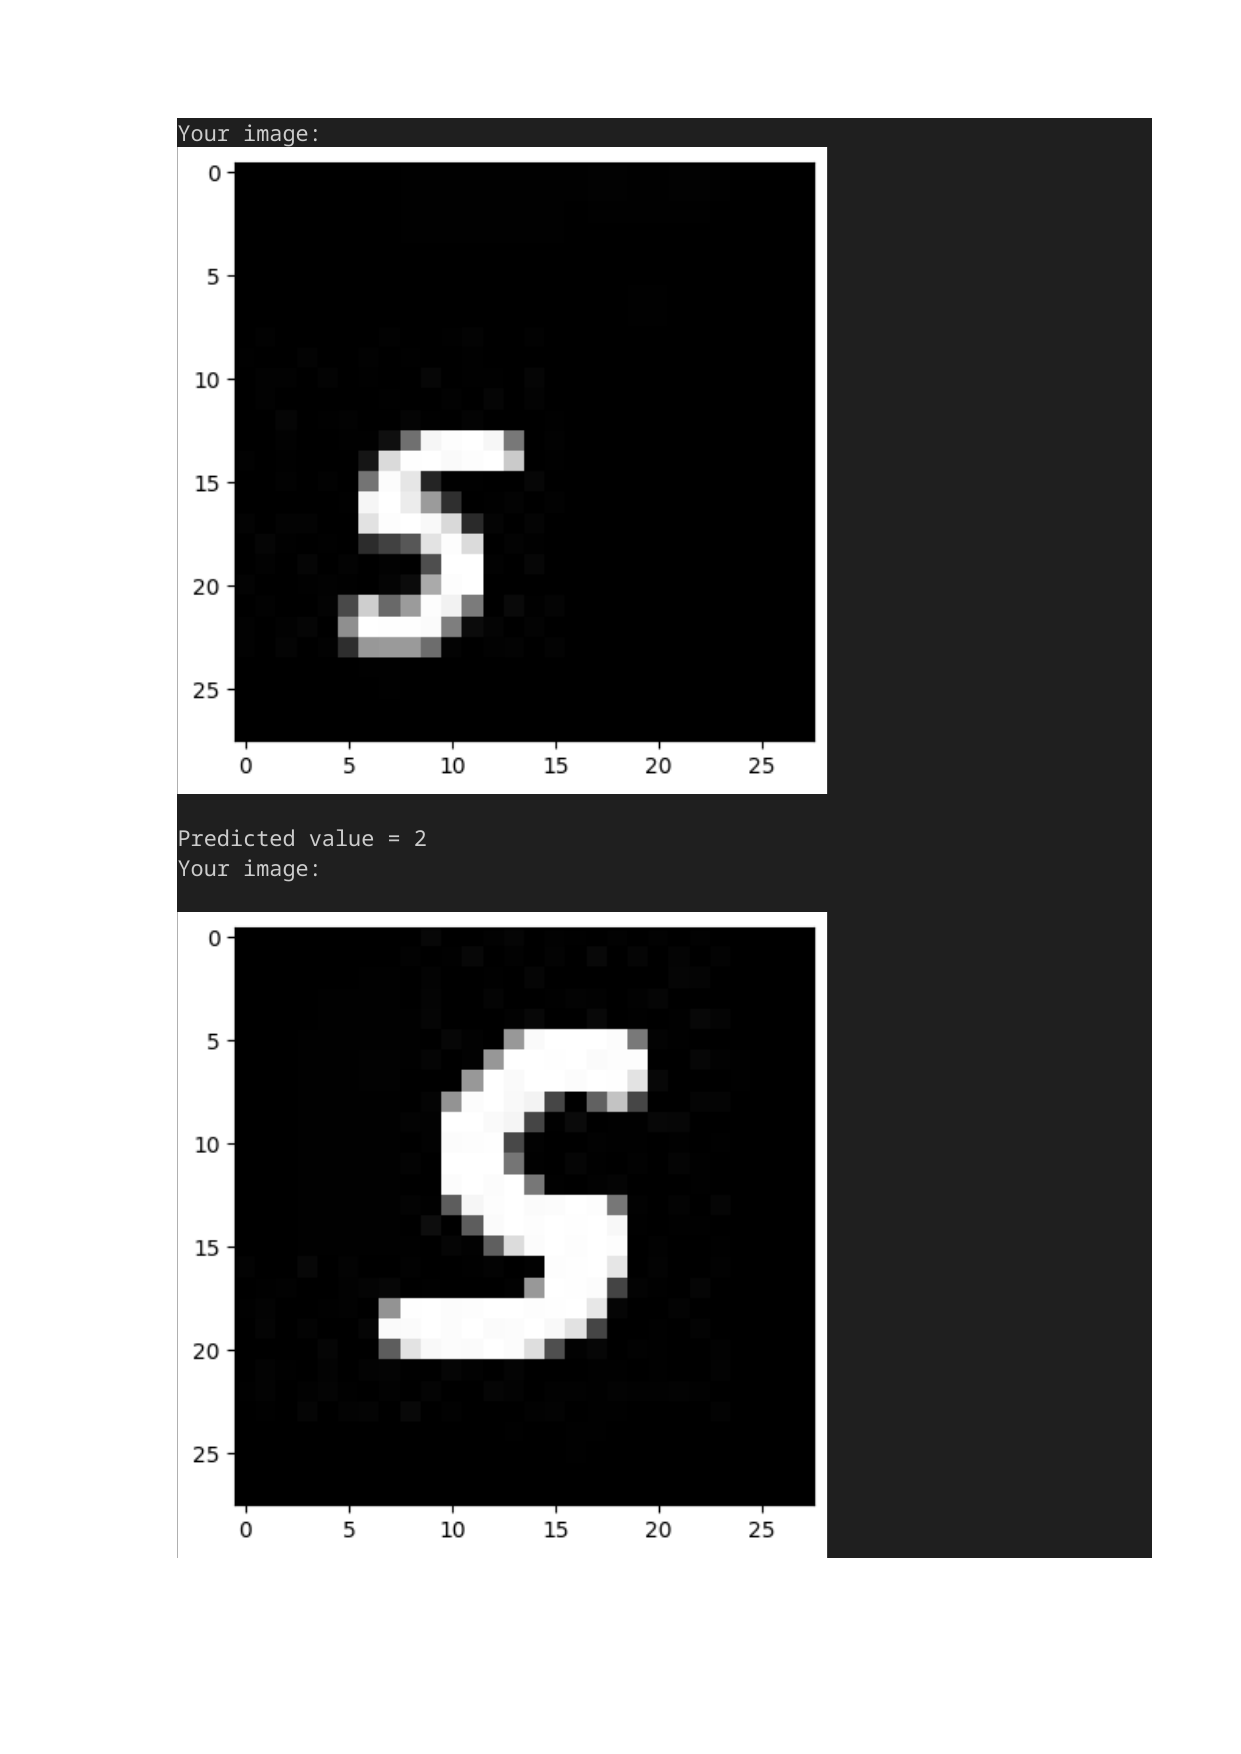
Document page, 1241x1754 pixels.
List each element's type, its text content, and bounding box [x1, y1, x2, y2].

picture [177, 912, 828, 1558]
text Your image: [177, 853, 1152, 883]
text Predicted value = 2 [177, 823, 1152, 853]
text Your image: [177, 118, 1152, 148]
picture [177, 147, 828, 794]
